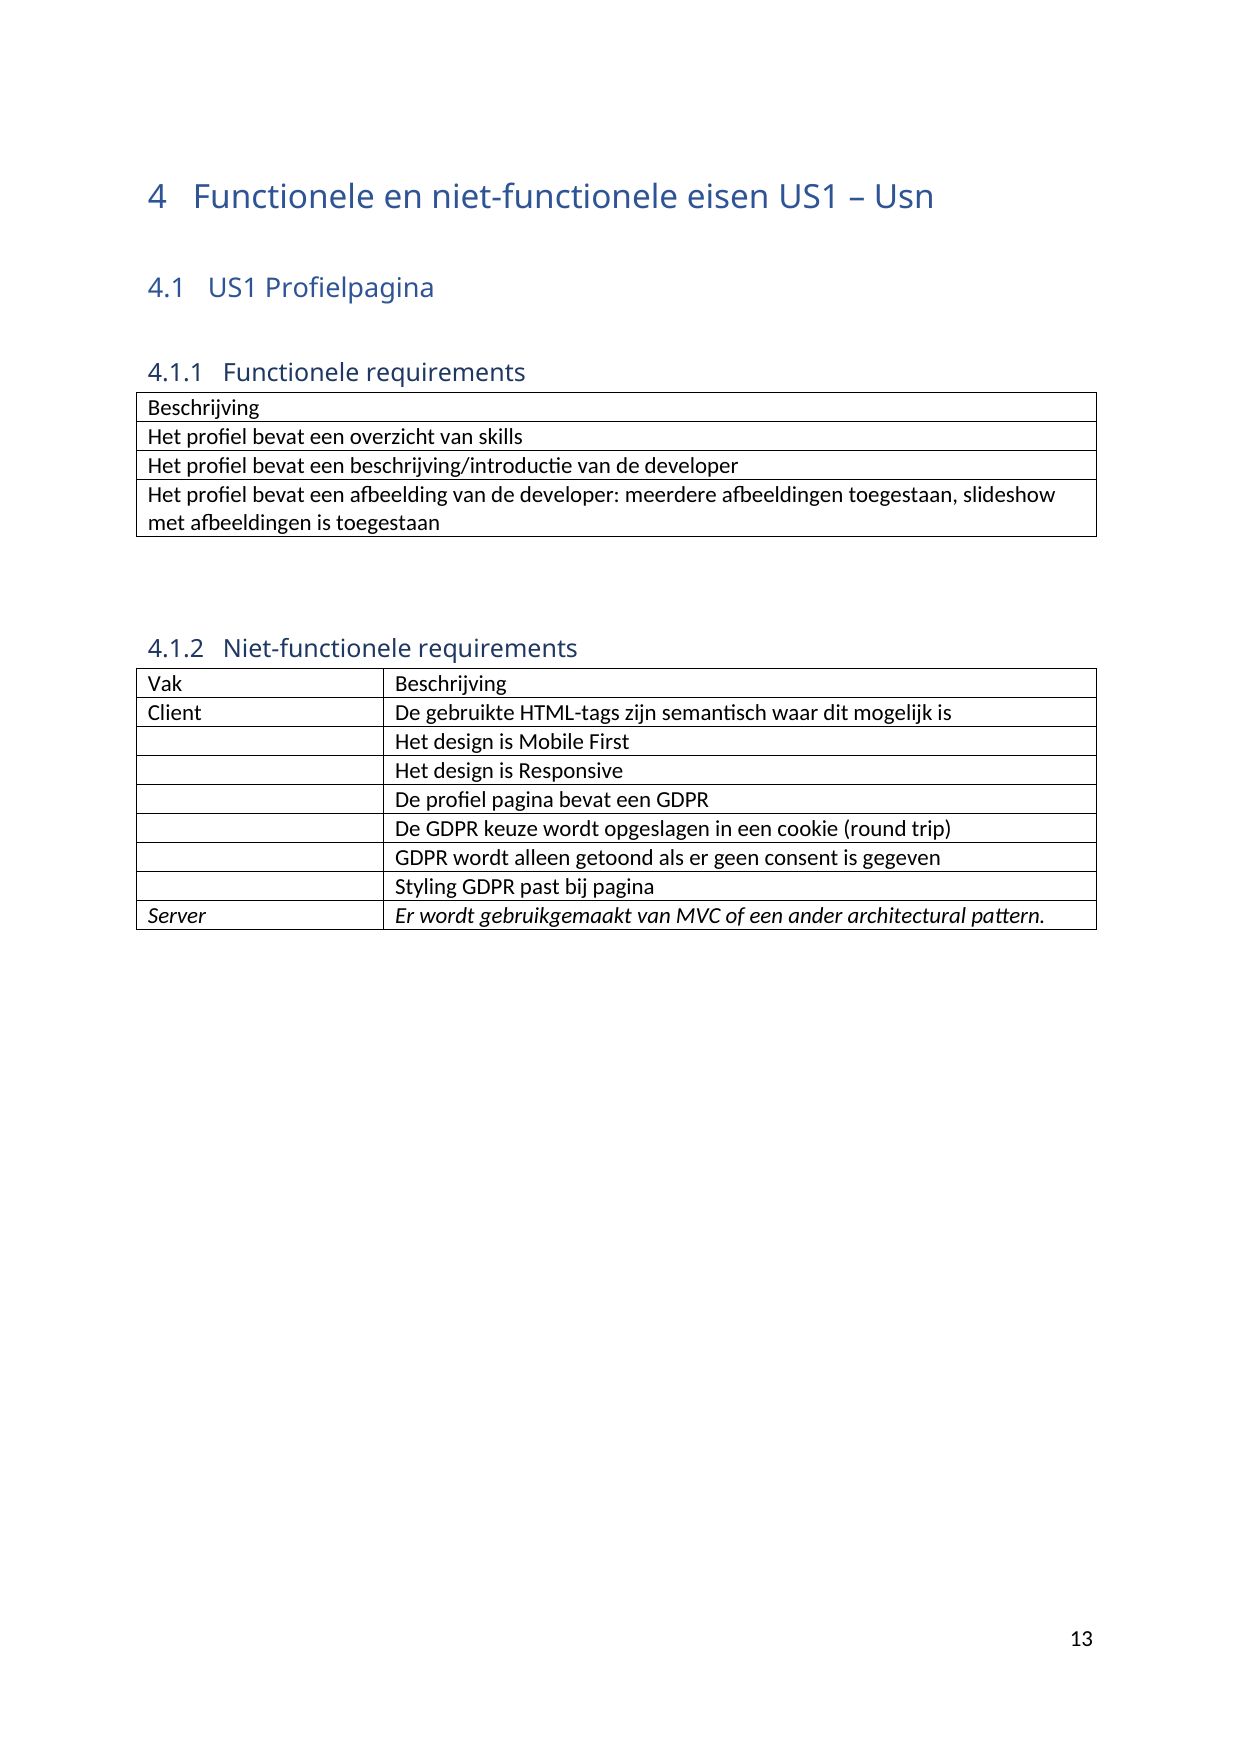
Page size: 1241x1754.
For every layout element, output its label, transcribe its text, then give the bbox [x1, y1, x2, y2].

table_cell [137, 814, 383, 842]
table_cell Server [137, 901, 383, 929]
table_cell Het design is Mobile First [384, 727, 1096, 755]
table_cell Het design is Responsive [384, 756, 1096, 784]
table_cell Client [137, 698, 383, 726]
table_cell De profiel pagina bevat een GDPR [384, 785, 1096, 813]
subtitle Niet-functionele requirements [148, 631, 1093, 665]
table_cell [137, 756, 383, 784]
table_header Vak [137, 669, 383, 697]
subtitle Functionele en niet-functionele eisen US1 – Usn [148, 173, 1093, 218]
table_cell Styling GDPR past bij pagina [384, 872, 1096, 900]
table_cell [137, 843, 383, 871]
table_cell De gebruikte HTML-tags zijn semantisch waar dit mogelijk is [384, 698, 1096, 726]
table_cell Het profiel bevat een afbeelding van de developer: meerdere afbeeldingen toegestaan, slideshow met afbeeldingen is toegestaan [137, 480, 1096, 536]
table_cell Er wordt gebruikgemaakt van MVC of een ander architectural pattern. [384, 901, 1096, 929]
table_cell Het profiel bevat een overzicht van skills [137, 422, 1096, 450]
table_header Beschrijving [384, 669, 1096, 697]
table_cell Het profiel bevat een beschrijving/introductie van de developer [137, 451, 1096, 479]
subtitle US1 Profielpagina [148, 268, 1093, 305]
subtitle Functionele requirements [148, 355, 1093, 389]
table_cell GDPR wordt alleen getoond als er geen consent is gegeven [384, 843, 1096, 871]
table_cell [137, 872, 383, 900]
table_cell [137, 785, 383, 813]
table_cell [137, 727, 383, 755]
table_header Beschrijving [137, 393, 1096, 421]
table_cell De GDPR keuze wordt opgeslagen in een cookie (round trip) [384, 814, 1096, 842]
